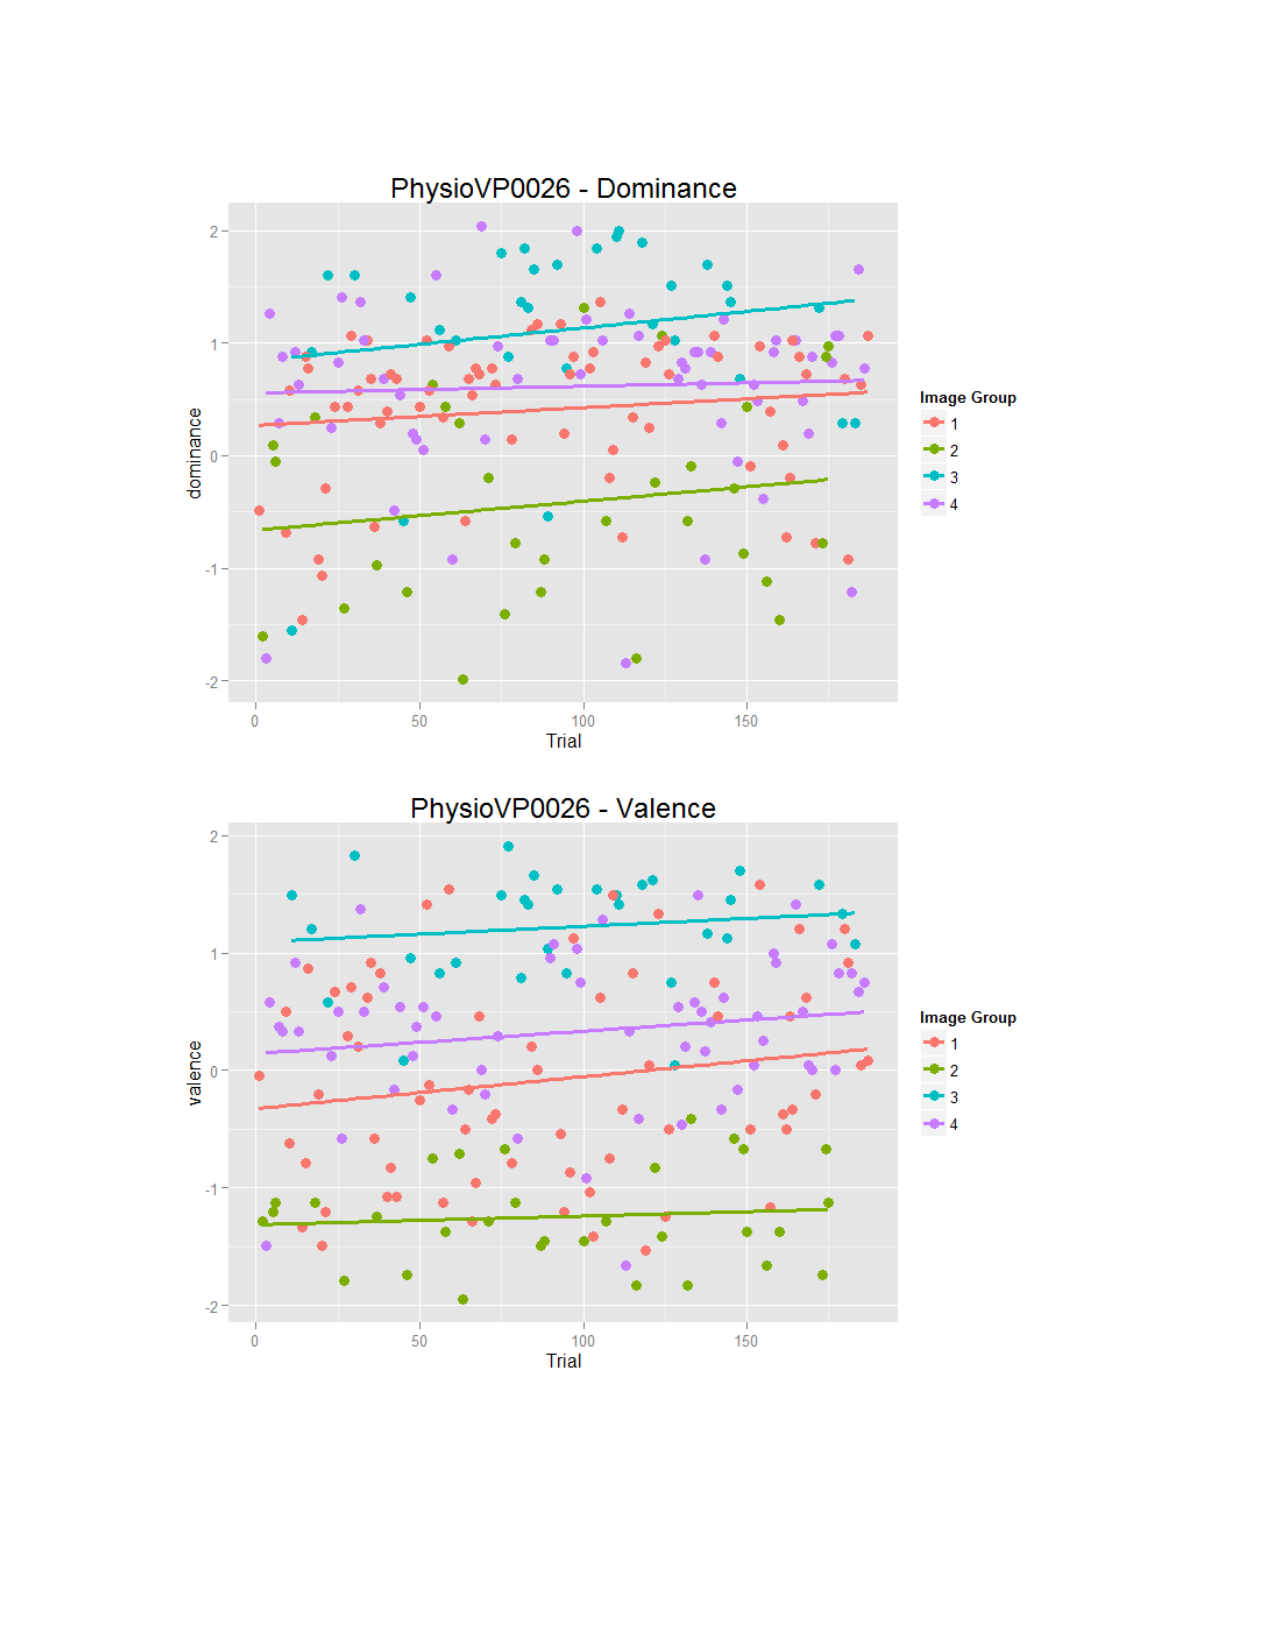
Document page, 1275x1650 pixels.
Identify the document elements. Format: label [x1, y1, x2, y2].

picture [168, 769, 1062, 1384]
picture [168, 150, 1062, 764]
